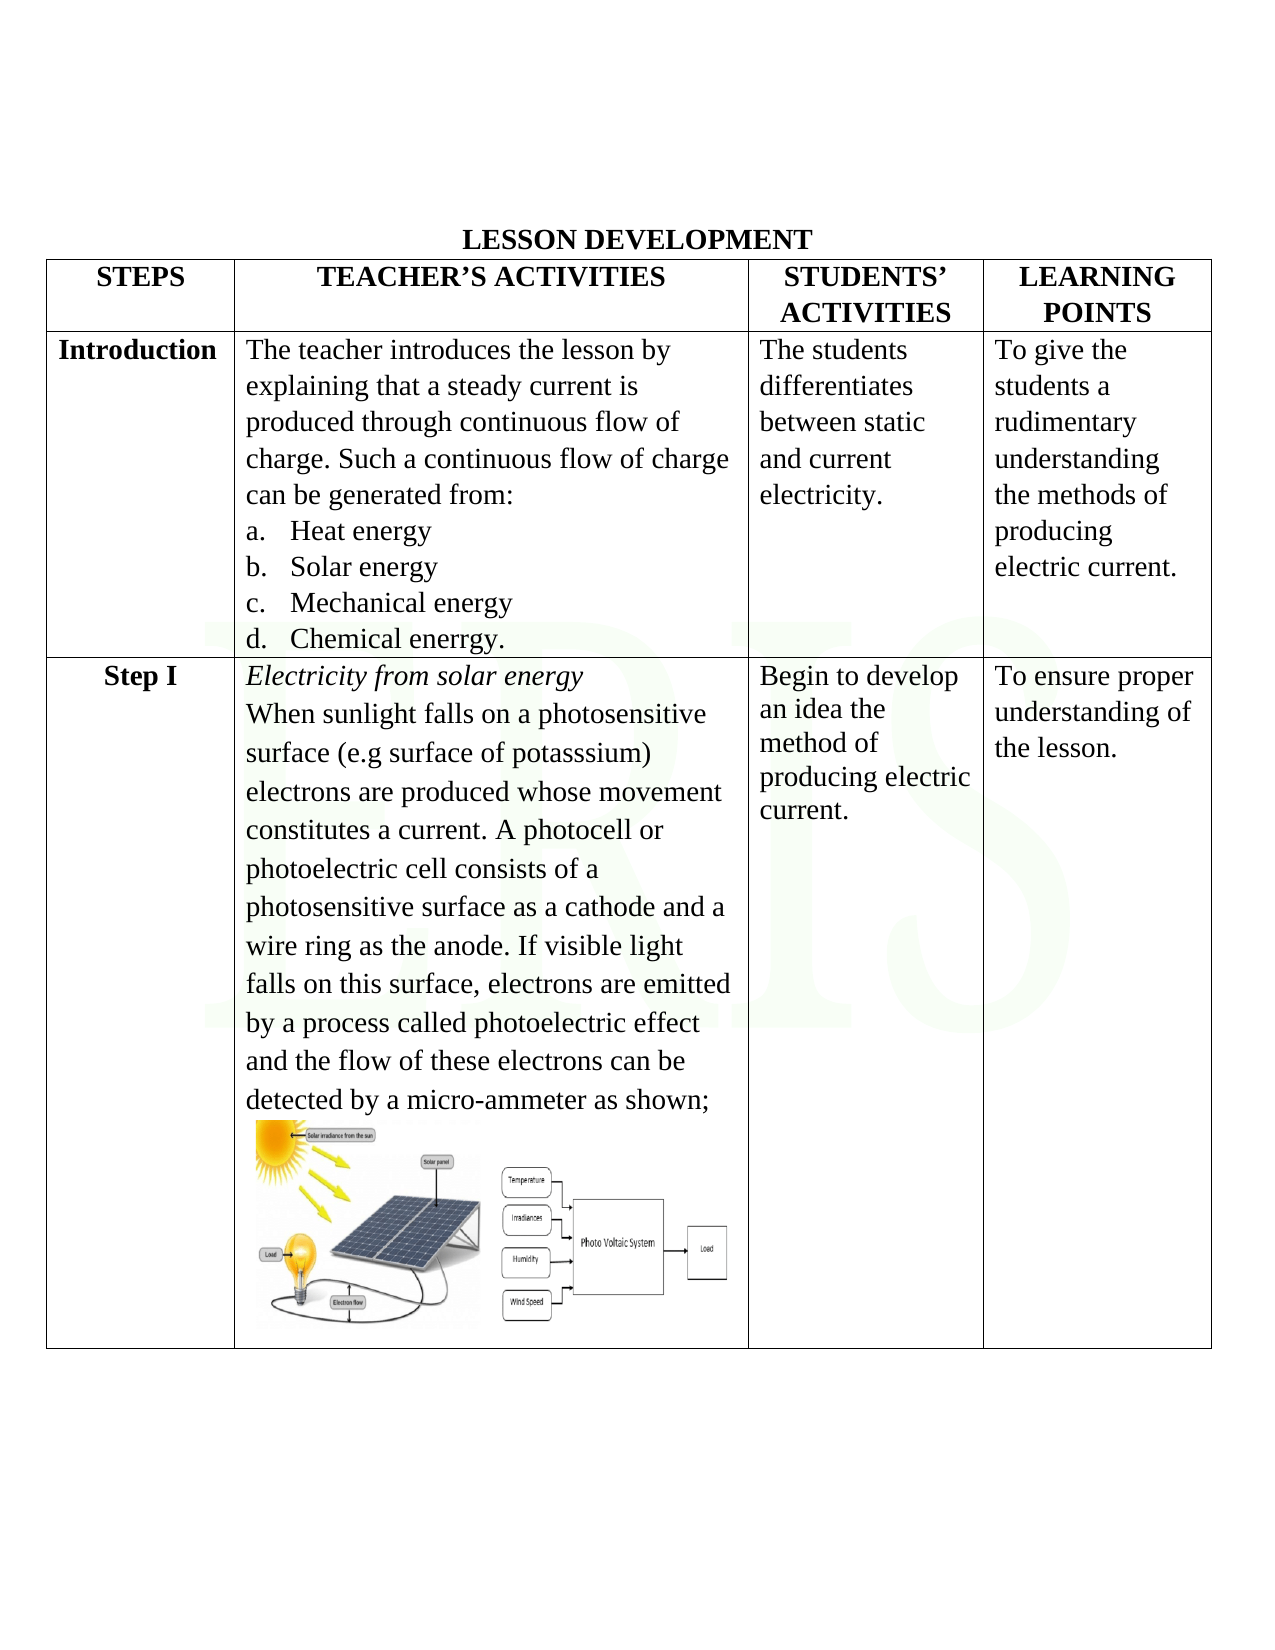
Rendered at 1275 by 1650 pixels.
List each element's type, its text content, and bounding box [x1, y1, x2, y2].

table_header STEPS [47, 260, 234, 331]
table_cell The students differentiates between static and current electricity. [749, 332, 983, 657]
table_header TEACHER’S ACTIVITIES [235, 260, 748, 331]
text LESSON DEVELOPMENT [150, 222, 1125, 256]
table_cell Introduction [47, 332, 234, 657]
table_header STUDENTS’ ACTIVITIES [749, 260, 983, 331]
table_cell To ensure proper understanding of the lesson. [984, 658, 1211, 1348]
table_cell The teacher introduces the lesson by explaining that a steady current is produced through continuous flow of charge. Such a continuous flow of charge can be generated from: Heat energy Solar energy Mechanical energy Chemical enerrgy. [235, 332, 748, 657]
picture [245, 1120, 737, 1343]
table_cell To give the students a rudimentary understanding the methods of producing electric current. [984, 332, 1211, 657]
table_cell Begin to develop an idea the method of producing electric current. [749, 658, 983, 1348]
table_cell Electricity from solar energy When sunlight falls on a photosensitive surface (e.g surface of potasssium) electrons are produced whose movement constitutes a current. A photocell or photoelectric cell consists of a photosensitive surface as a cathode and a wire ring as the anode. If visible light falls on this surface, electrons are emitted by a process called photoelectric effect and the flow of these electrons can be detected by a micro-ammeter as shown; [235, 658, 748, 1348]
table_header LEARNING POINTS [984, 260, 1211, 331]
table_cell Step I [47, 658, 234, 1348]
